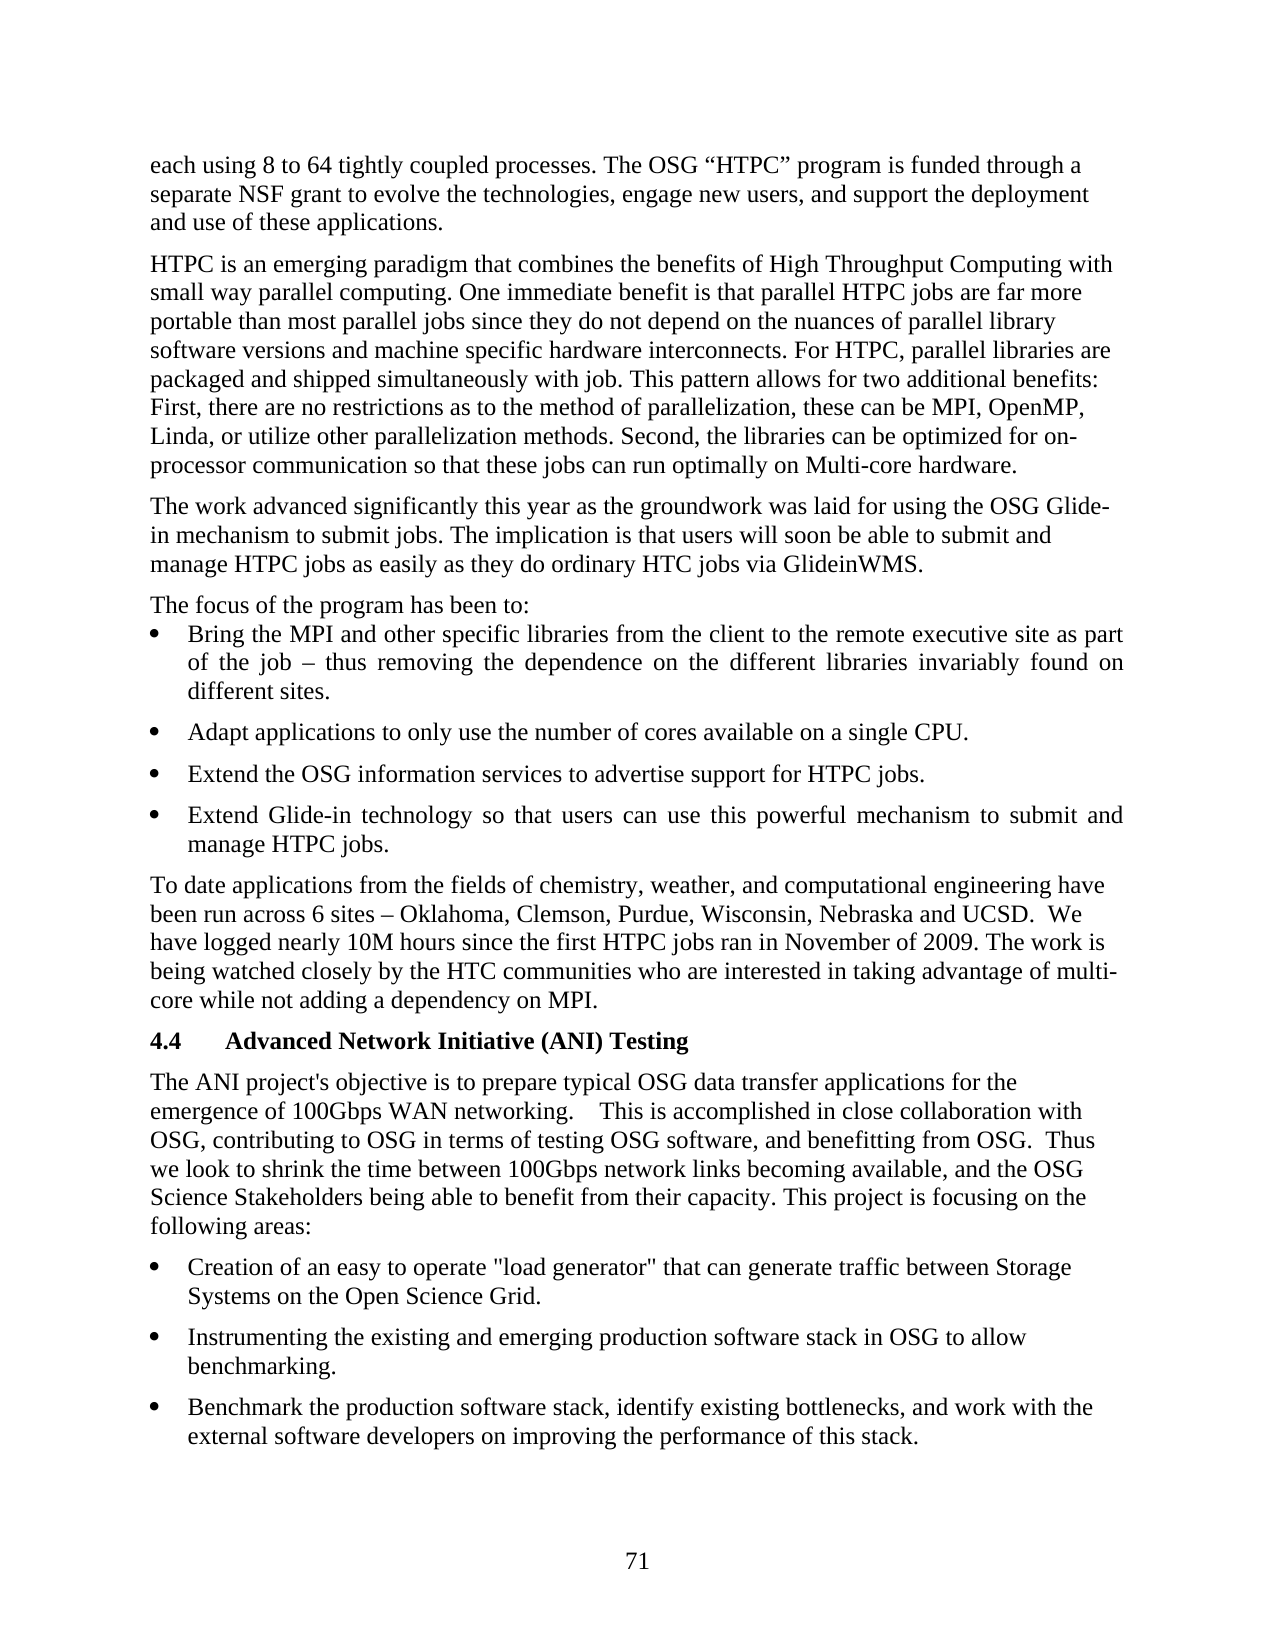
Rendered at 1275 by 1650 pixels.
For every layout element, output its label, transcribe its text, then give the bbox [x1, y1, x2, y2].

list Adapt applications to only use the number of cores available on a single CPU. [150, 717, 1125, 746]
list Benchmark the production software stack, identify existing bottlenecks, and work with the external software developers on improving the performance of this stack. [150, 1392, 1125, 1450]
list Bring the MPI and other specific libraries from the client to the remote executive site as part of the job – thus removing the dependence on the different libraries invariably found on different sites. [150, 619, 1125, 705]
subtitle Advanced Network Initiative (ANI) Testing [150, 1026, 1125, 1055]
text To date applications from the fields of chemistry, weather, and computational engineering have been run across 6 sites – Oklahoma, Clemson, Purdue, Wisconsin, Nebraska and UCSD. We have logged nearly 10M hours since the first HTPC jobs ran in November of 2009. The work is being watched closely by the HTC communities who are interested in taking advantage of multi-core while not adding a dependency on MPI. [150, 870, 1125, 1014]
text The focus of the program has been to: [150, 590, 1125, 619]
list Extend Glide-in technology so that users can use this powerful mechanism to submit and manage HTPC jobs. [150, 800, 1125, 857]
list Instrumenting the existing and emerging production software stack in OSG to allow benchmarking. [150, 1322, 1125, 1380]
text The work advanced significantly this year as the groundwork was laid for using the OSG Glide-in mechanism to submit jobs. The implication is that users will soon be able to submit and manage HTPC jobs as easily as they do ordinary HTC jobs via GlideinWMS. [150, 491, 1125, 577]
text HTPC is an emerging paradigm that combines the benefits of High Throughput Computing with small way parallel computing. One immediate benefit is that parallel HTPC jobs are far more portable than most parallel jobs since they do not depend on the nuances of parallel library software versions and machine specific hardware interconnects. For HTPC, parallel libraries are packaged and shipped simultaneously with job. This pattern allows for two additional benefits: First, there are no restrictions as to the method of parallelization, these can be MPI, OpenMP, Linda, or utilize other parallelization methods. Second, the libraries can be optimized for on-processor communication so that these jobs can run optimally on Multi-core hardware. [150, 249, 1125, 479]
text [150, 150, 1125, 236]
list Creation of an easy to operate "load generator" that can generate traffic between Storage Systems on the Open Science Grid. [150, 1252, 1125, 1310]
text The ANI project's objective is to prepare typical OSG data transfer applications for the emergence of 100Gbps WAN networking. This is accomplished in close collaboration with OSG, contributing to OSG in terms of testing OSG software, and benefitting from OSG. Thus we look to shrink the time between 100Gbps network links becoming available, and the OSG Science Stakeholders being able to benefit from their capacity. This project is focusing on the following areas: [150, 1067, 1125, 1240]
list Extend the OSG information services to advertise support for HTPC jobs. [150, 759, 1125, 787]
